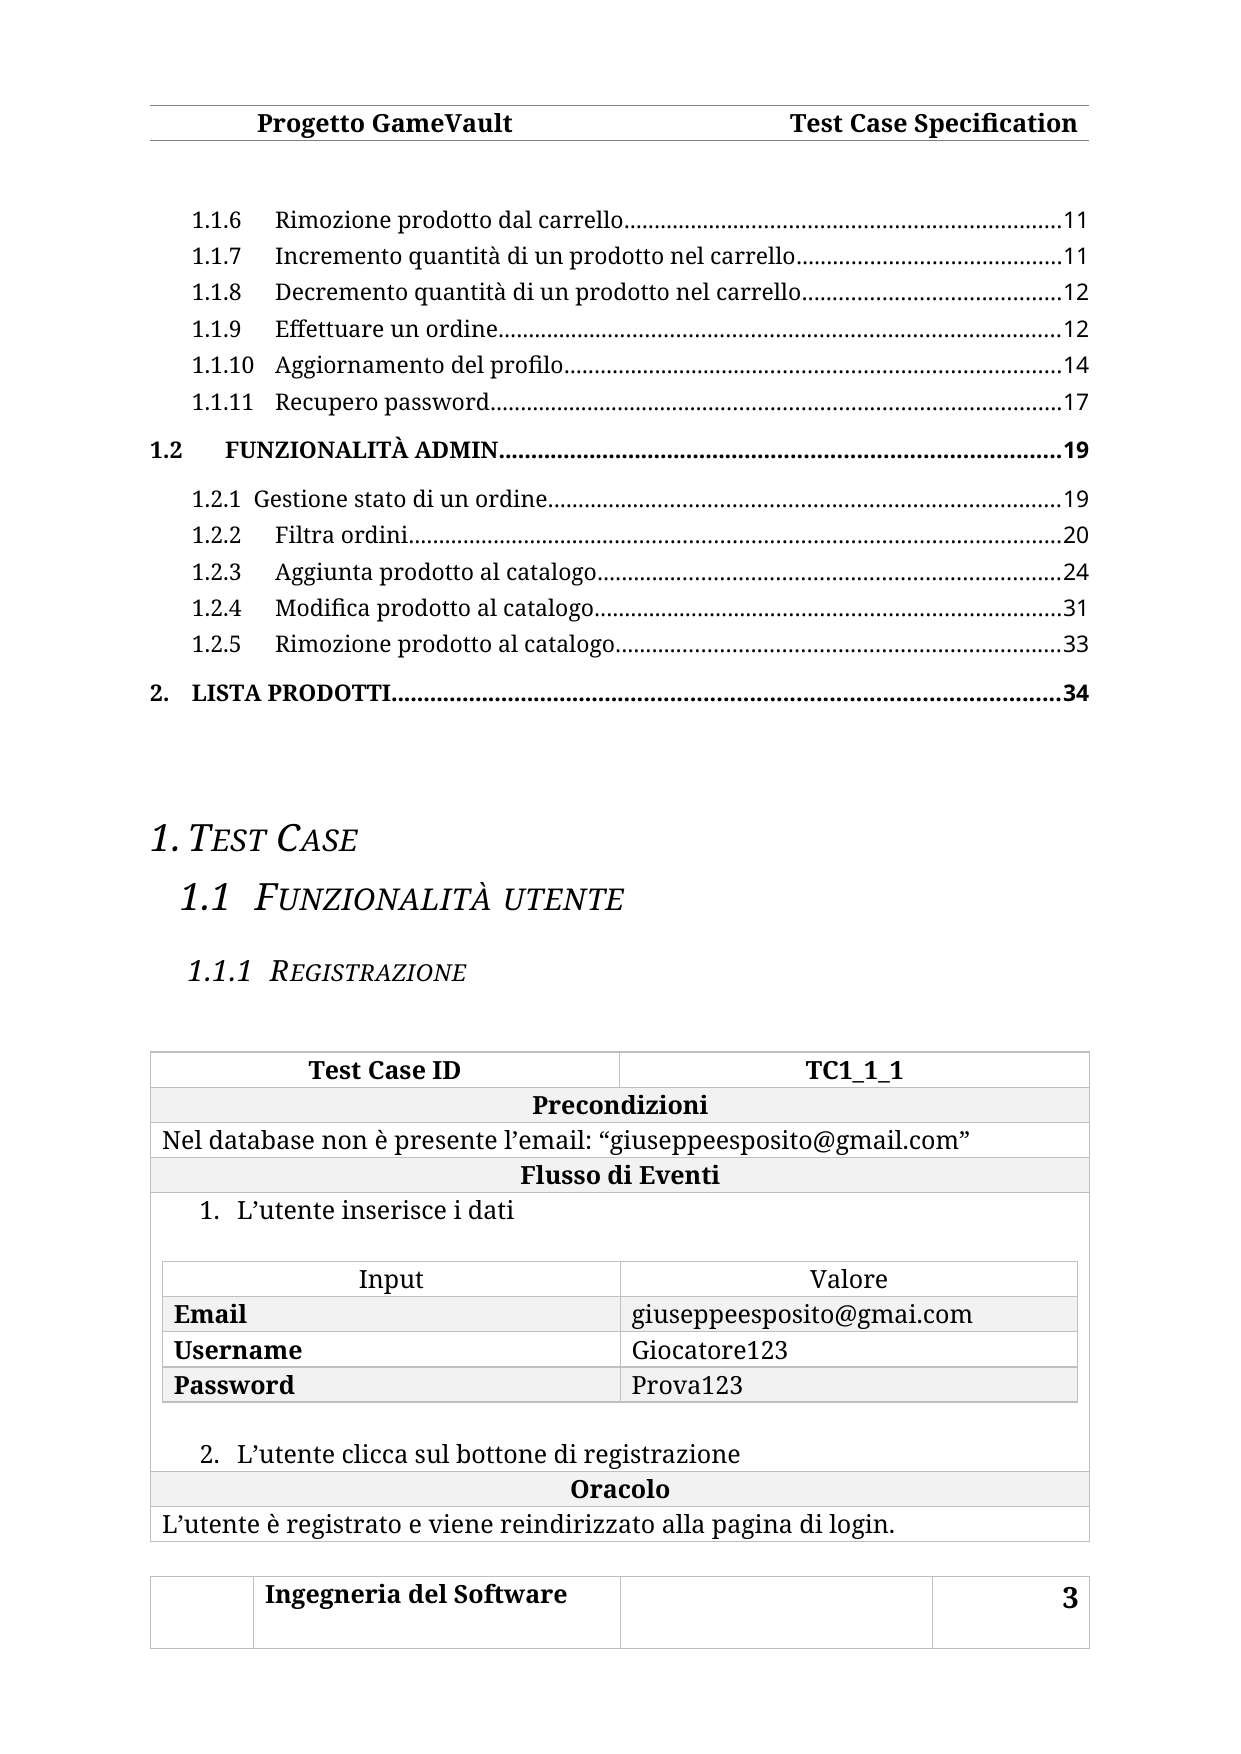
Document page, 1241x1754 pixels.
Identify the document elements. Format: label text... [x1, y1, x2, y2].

table_cell Precondizioni [151, 1088, 1089, 1122]
table_cell Flusso di Eventi [151, 1158, 1089, 1192]
table_cell L’utente è registrato e viene reindirizzato alla pagina di login. [151, 1507, 1089, 1541]
table_header Test Case ID [151, 1053, 619, 1087]
table_header TC1_1_1 [620, 1053, 1089, 1087]
table_cell Oracolo [151, 1472, 1089, 1506]
table_cell Nel database non è presente l’email: “giuseppeesposito@gmail.com” [151, 1123, 1089, 1157]
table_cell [151, 1193, 1089, 1471]
subtitle 1.1.1 Registrazione [150, 950, 1090, 989]
subtitle Funzionalità utente [179, 870, 1090, 921]
subtitle Test Case [150, 812, 1090, 863]
